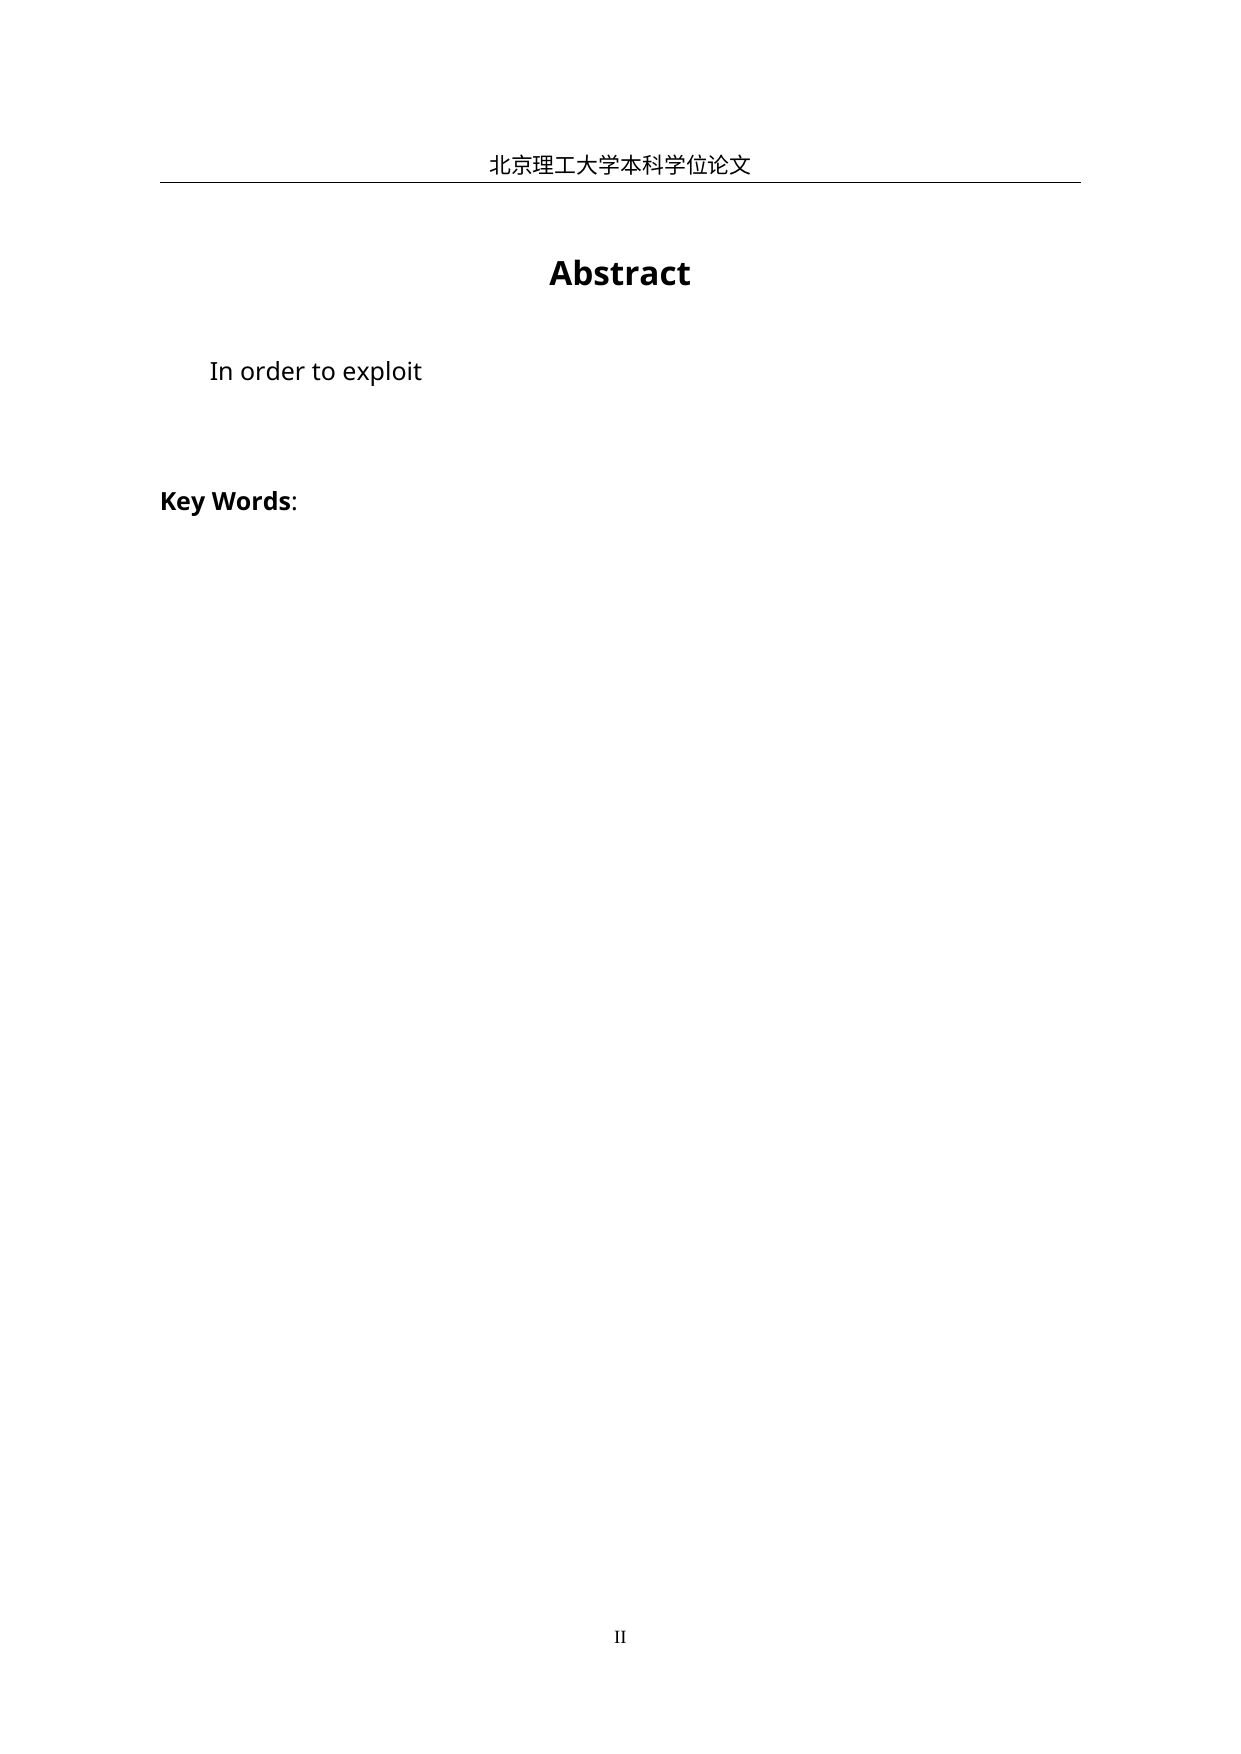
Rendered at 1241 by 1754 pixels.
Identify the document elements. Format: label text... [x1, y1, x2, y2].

text Abstract [159, 240, 1081, 305]
text In order to exploit [159, 338, 1081, 403]
text Key Words: [159, 468, 1081, 533]
